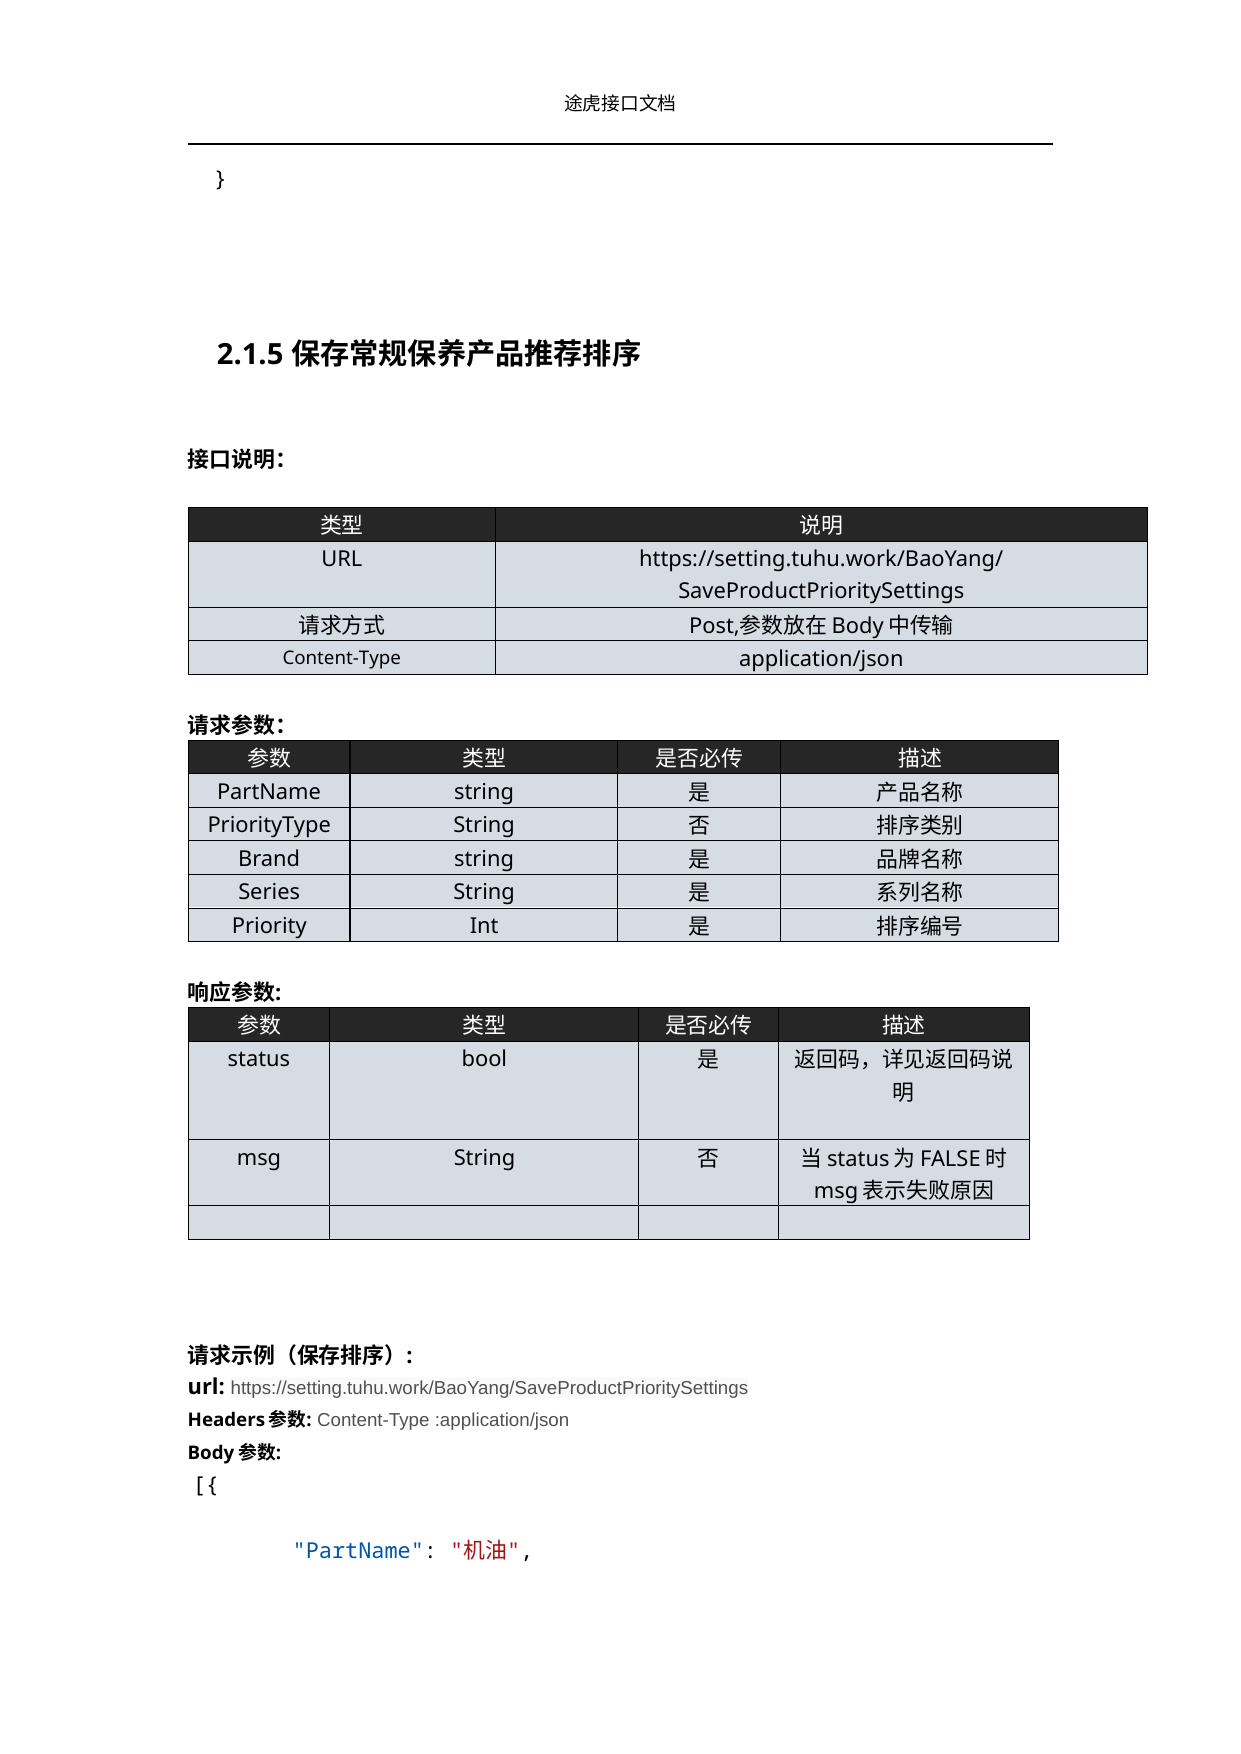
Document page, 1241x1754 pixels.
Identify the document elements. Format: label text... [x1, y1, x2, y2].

text 接口说明： [187, 442, 1053, 474]
table_cell application/json [496, 641, 1147, 674]
table_cell Content-Type [189, 641, 495, 674]
text url: https://setting.tuhu.work/BaoYang/SaveProductPrioritySettings [187, 1370, 1053, 1402]
table_cell 请求方式 [189, 608, 495, 640]
text Headers参数: Content-Type :application/json [187, 1402, 1053, 1435]
table_cell Series [189, 875, 349, 907]
table_cell 当status为FALSE时msg表示失败原因 [779, 1140, 1029, 1205]
table_cell https://setting.tuhu.work/BaoYang/SaveProductPrioritySettings [496, 542, 1147, 607]
text Body参数: [187, 1435, 1053, 1467]
table_cell Int [351, 909, 617, 941]
text 响应参数: [187, 974, 1053, 1007]
table_cell 排序类别 [781, 808, 1058, 840]
table_cell PriorityType [189, 808, 349, 840]
table_header 类型 [330, 1008, 638, 1041]
table_header 是否必传 [639, 1008, 778, 1041]
table_cell 品牌名称 [781, 841, 1058, 874]
table_cell [189, 1206, 329, 1239]
table_cell String [330, 1140, 638, 1205]
table_cell string [351, 774, 617, 807]
table_cell String [351, 808, 617, 840]
table_header 说明 [496, 508, 1147, 541]
table_header 类型 [351, 741, 617, 773]
table_cell 产品名称 [781, 774, 1058, 807]
table_cell 是 [618, 909, 780, 941]
table_cell 系列名称 [781, 875, 1058, 907]
table_cell URL [189, 542, 495, 607]
table_cell string [351, 841, 617, 874]
table_cell 是 [618, 774, 780, 807]
subtitle 2.1.5 保存常规保养产品推荐排序 [187, 319, 1053, 384]
table_cell [779, 1206, 1029, 1239]
text "PartName": "机油", [187, 1532, 1053, 1565]
table_cell status [189, 1042, 329, 1139]
table_cell Priority [189, 909, 349, 941]
table_cell Brand [189, 841, 349, 874]
table_header 参数 [189, 741, 349, 773]
table_cell [330, 1206, 638, 1239]
table_cell [639, 1206, 778, 1239]
table_header 描述 [779, 1008, 1029, 1041]
table_cell bool [330, 1042, 638, 1139]
text 请求示例（保存排序）: [187, 1337, 1053, 1370]
table_header 类型 [189, 508, 495, 541]
text [{ [187, 1467, 1053, 1500]
table_cell 否 [639, 1140, 778, 1205]
table_cell 是 [618, 875, 780, 907]
table_cell String [351, 875, 617, 907]
table_header 参数 [189, 1008, 329, 1041]
table_header 描述 [781, 741, 1058, 773]
table_cell Post,参数放在Body中传输 [496, 608, 1147, 640]
table_cell PartName [189, 774, 349, 807]
table_cell 返回码，详见返回码说明 [779, 1042, 1029, 1139]
table_cell 是 [618, 841, 780, 874]
table_header 是否必传 [618, 741, 780, 773]
table_cell 否 [618, 808, 780, 840]
table_cell 排序编号 [781, 909, 1058, 941]
text 请求参数： [187, 707, 1053, 740]
table_cell 是 [639, 1042, 778, 1139]
table_cell msg [189, 1140, 329, 1205]
text } [187, 162, 1053, 194]
